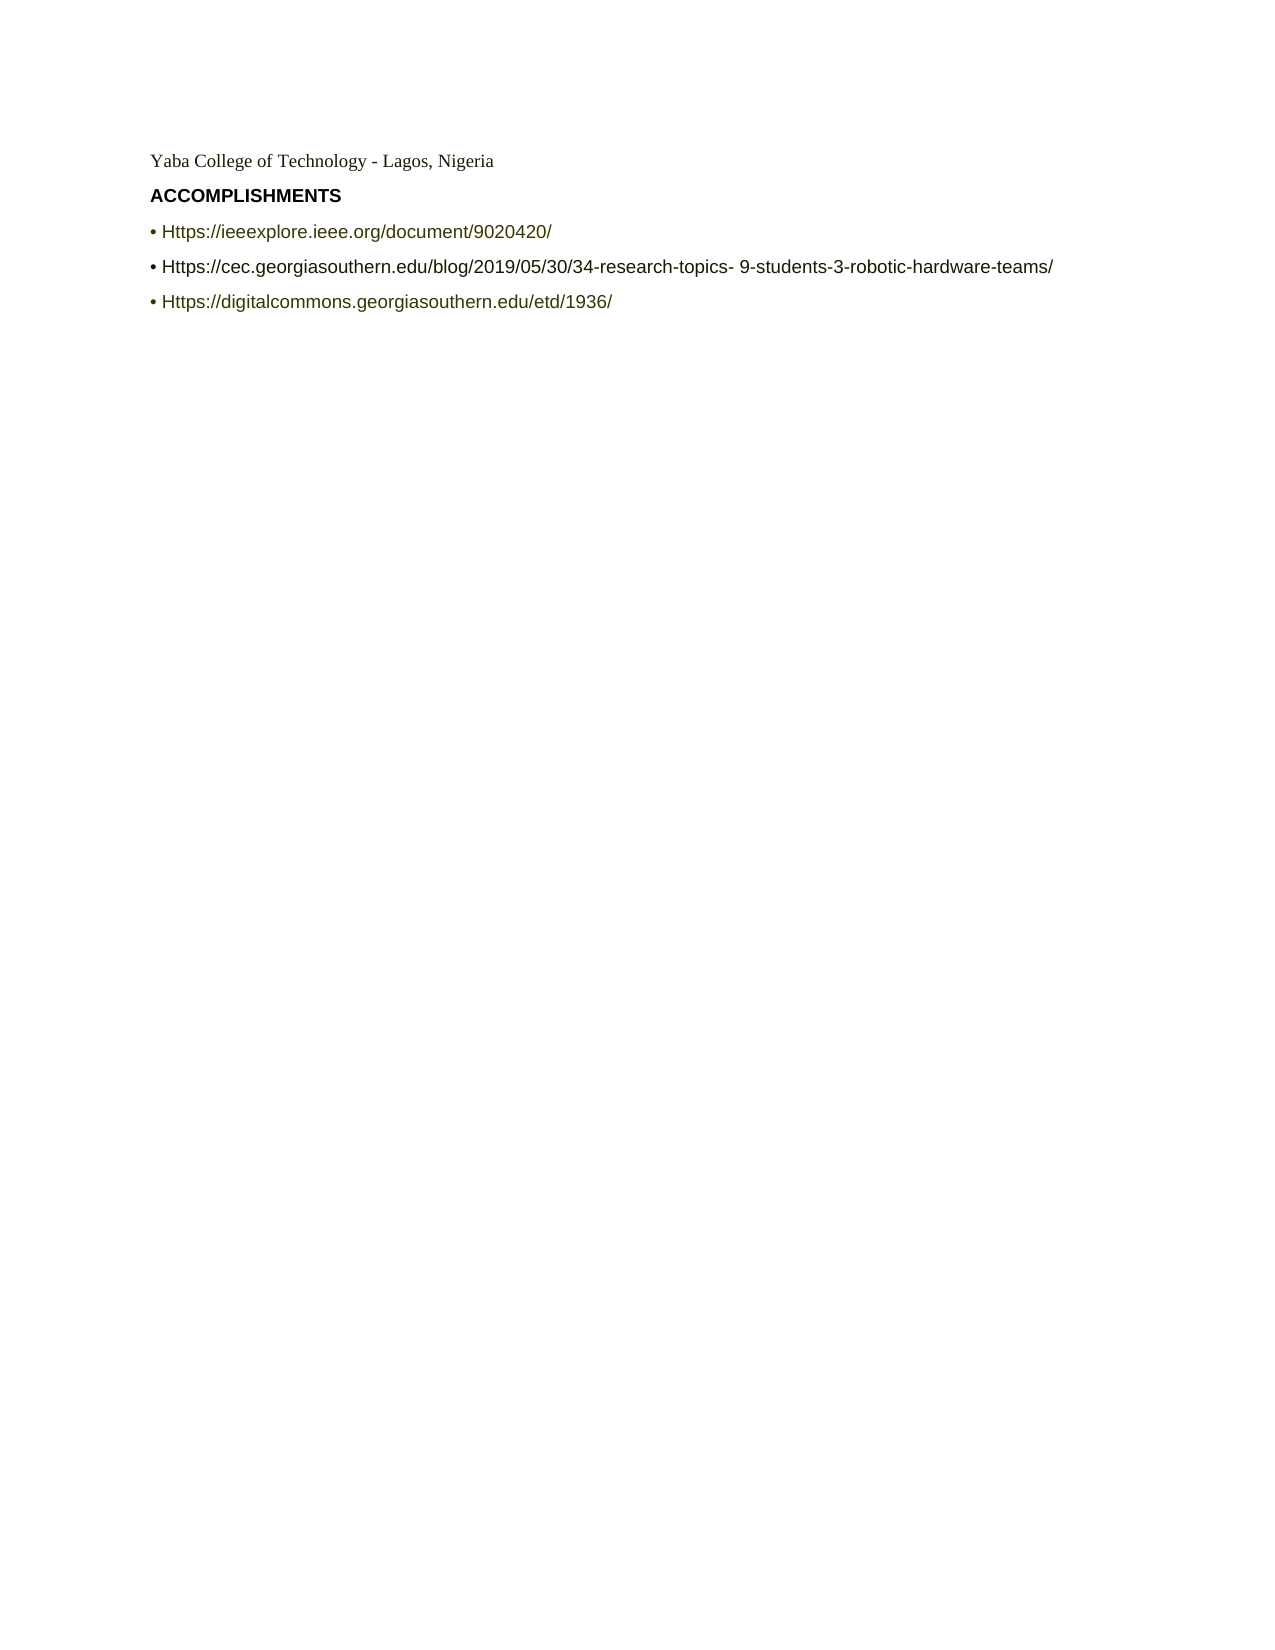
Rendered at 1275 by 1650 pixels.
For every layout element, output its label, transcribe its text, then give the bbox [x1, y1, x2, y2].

text Yaba College of Technology - Lagos, Nigeria [150, 150, 1125, 172]
text • Https://digitalcommons.georgiasouthern.edu/etd/1936/ [150, 291, 1125, 312]
text ACCOMPLISHMENTS [150, 185, 1125, 207]
text • Https://ieeexplore.ieee.org/document/9020420/ [150, 220, 1125, 242]
text • Https://cec.georgiasouthern.edu/blog/2019/05/30/34-research-topics- 9-students-3-robotic-hardware-teams/ [150, 256, 1125, 277]
